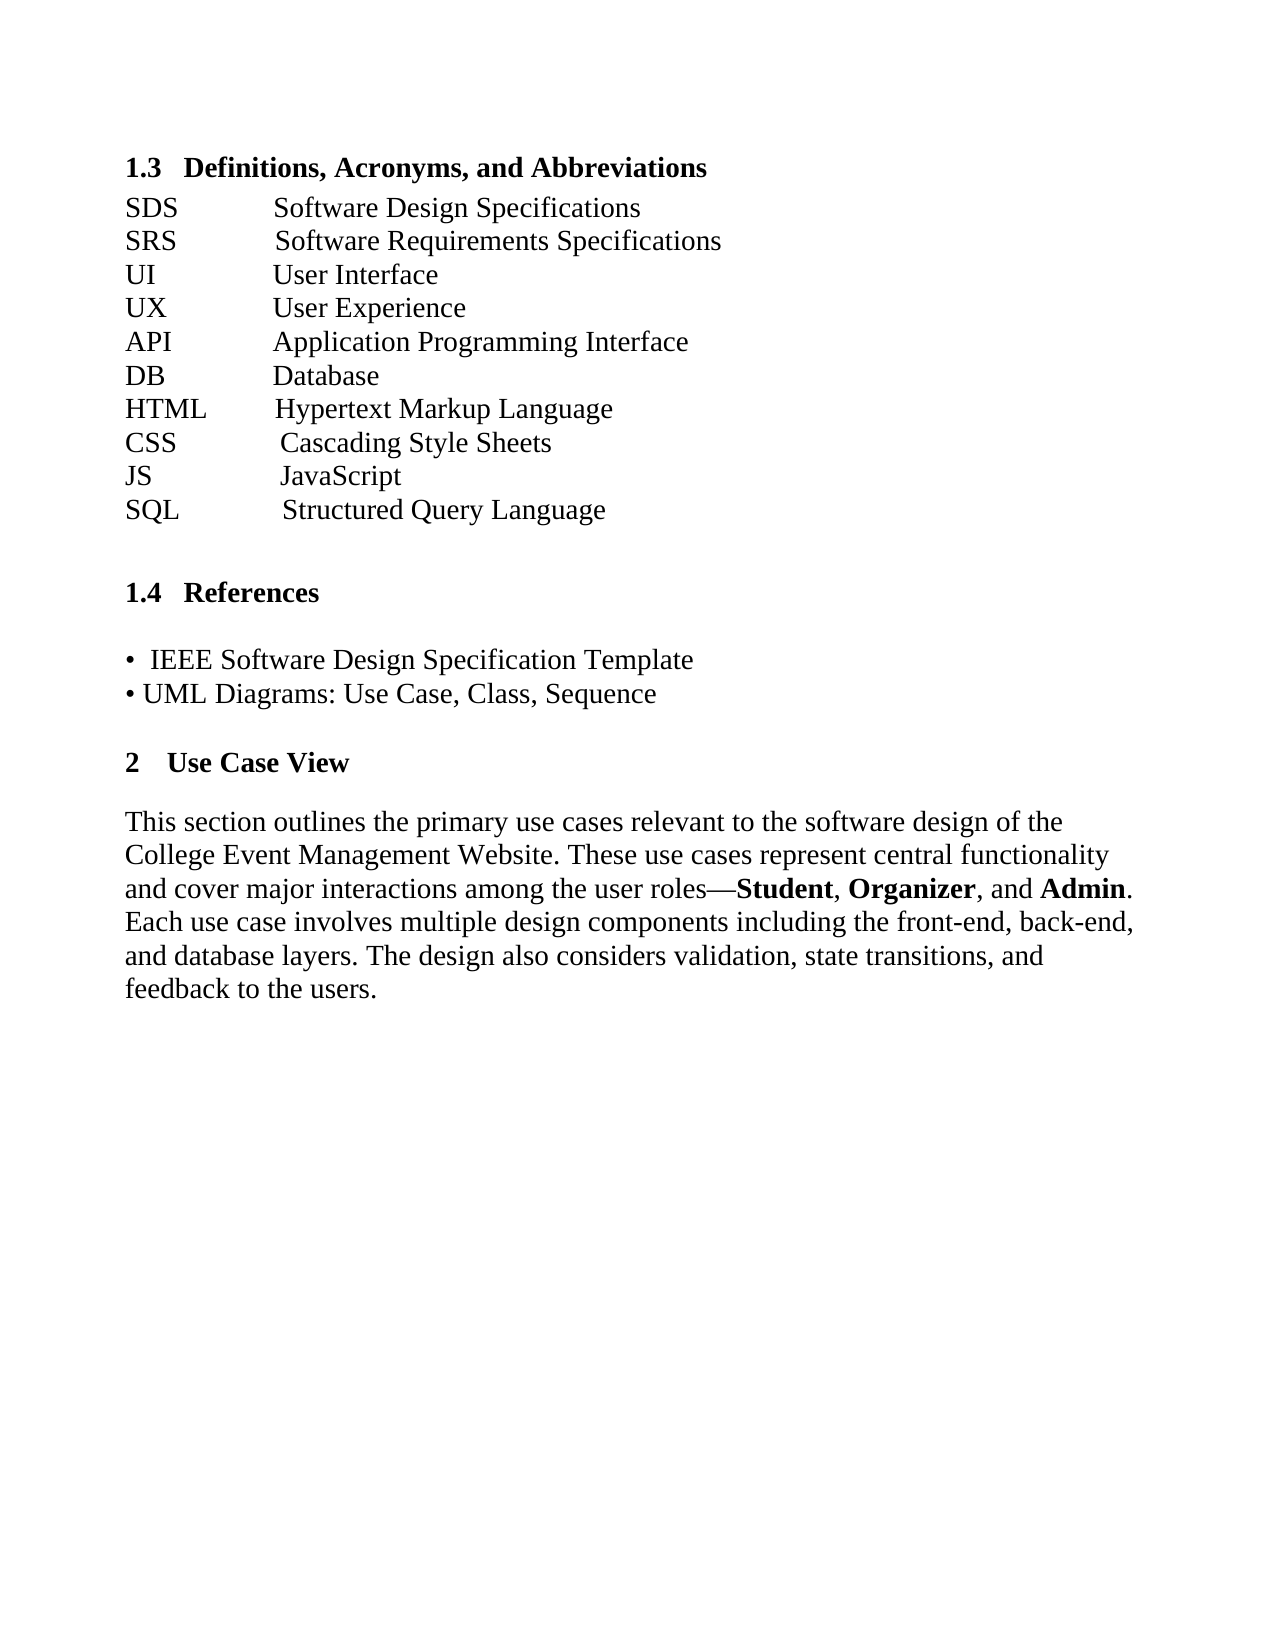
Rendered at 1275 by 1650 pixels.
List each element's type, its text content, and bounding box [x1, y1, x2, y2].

text 1.3 Definitions, Acronyms, and Abbreviations [125, 150, 1154, 183]
text This section outlines the primary use cases relevant to the software design of the College Event Management Website. These use cases represent central functionality and cover major interactions among the user roles—Student, Organizer, and Admin. Each use case involves multiple design components including the front-end, back-end, and database layers. The design also considers validation, state transitions, and feedback to the users. [124, 804, 1154, 1005]
text SQL Structured Query Language [125, 492, 1154, 525]
text UX User Experience [125, 291, 1154, 324]
text JS JavaScript [125, 458, 1154, 492]
text •⁠ ⁠IEEE Software Design Specification Template [125, 642, 1154, 676]
text DB Database [125, 358, 1154, 391]
text 2 Use Case View [125, 745, 1154, 779]
text HTML Hypertext Markup Language [125, 391, 1154, 425]
text SRS Software Requirements Specifications [125, 223, 1154, 257]
text API Application Programming Interface [125, 324, 1154, 358]
text CSS Cascading Style Sheets [125, 425, 1154, 458]
text SDS Software Design Specifications [125, 190, 1154, 223]
text UI User Interface [125, 257, 1154, 291]
text 1.4 References [125, 575, 1154, 609]
text • UML Diagrams: Use Case, Class, Sequence [125, 676, 1154, 709]
